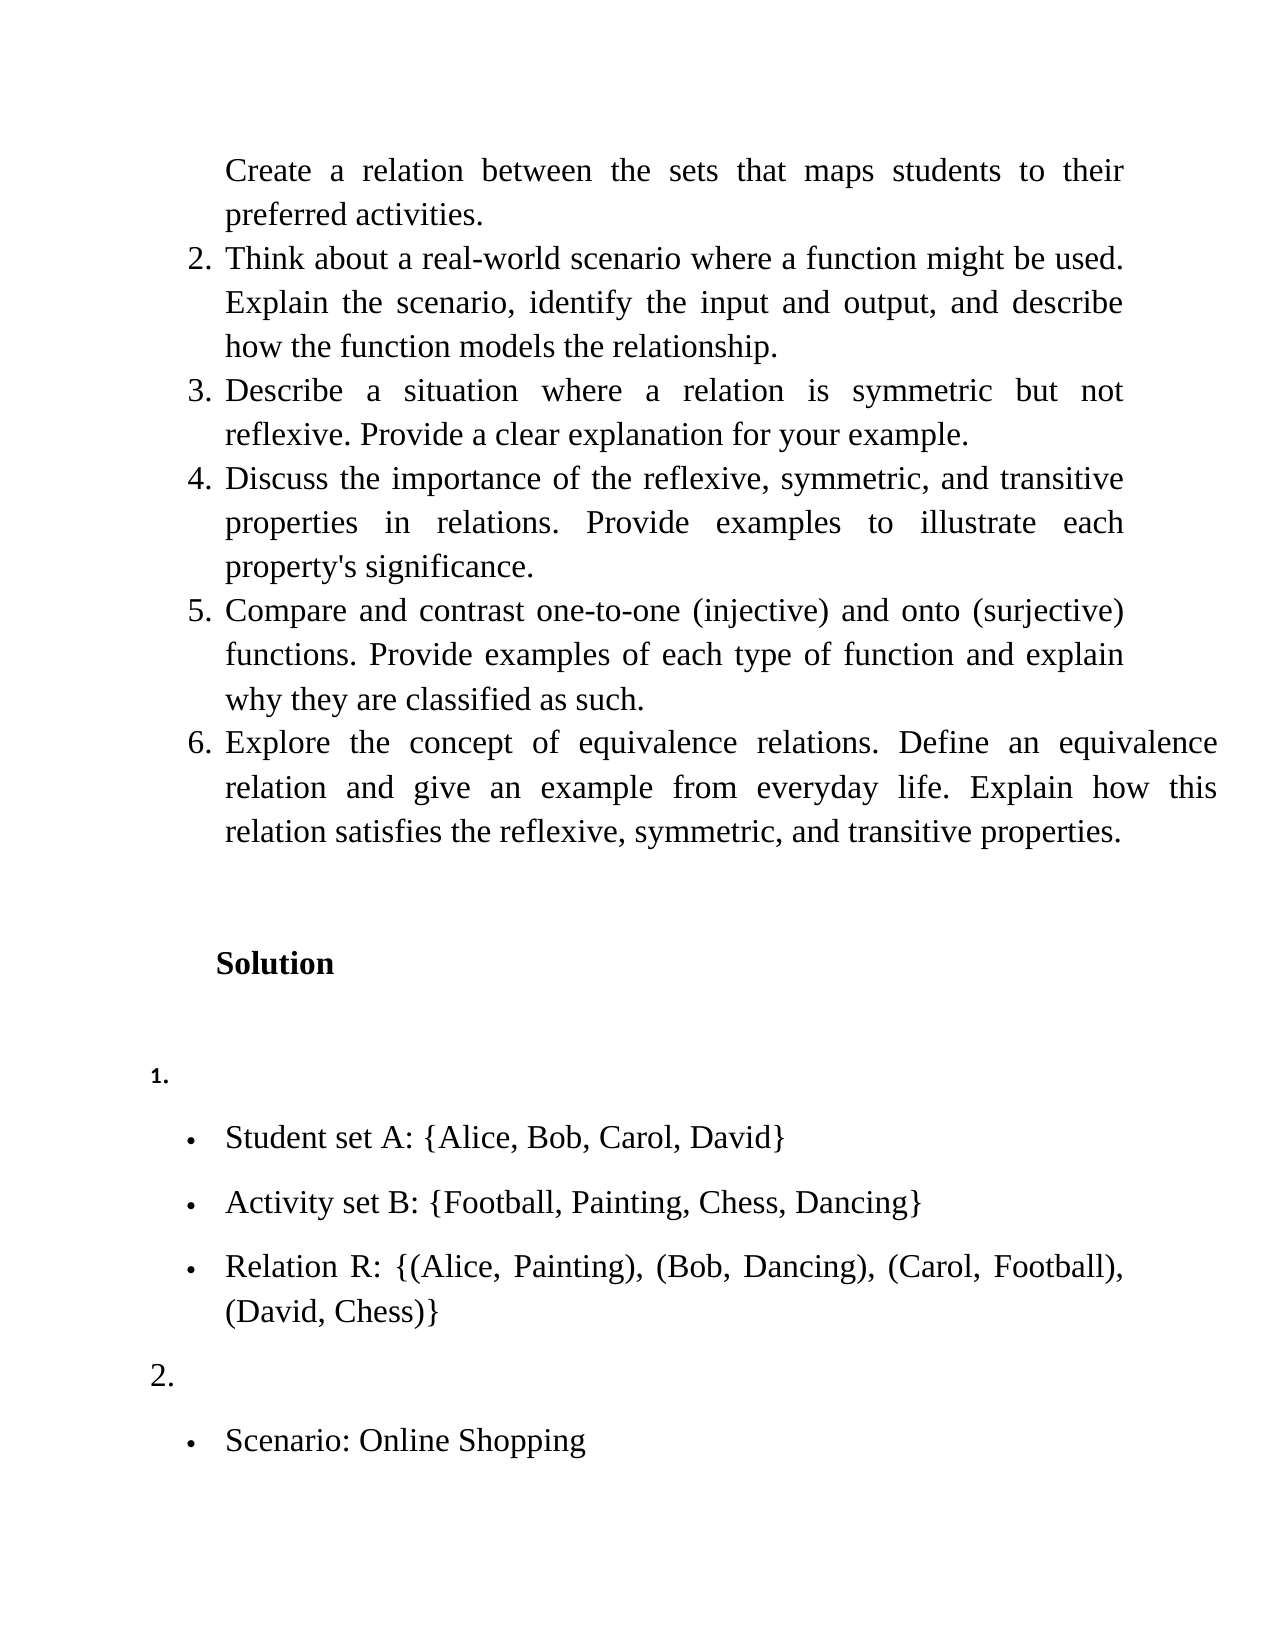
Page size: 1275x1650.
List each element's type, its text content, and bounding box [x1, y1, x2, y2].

list Discuss the importance of the reflexive, symmetric, and transitive properties in relations. Provide examples to illustrate each property's significance. [187, 458, 1125, 585]
list Relation R: {(Alice, Painting), (Bob, Dancing), (Carol, Football), (David, Chess)} [187, 1247, 1125, 1329]
list Explore the concept of equivalence relations. Define an equivalence relation and give an example from everyday life. Explain how this relation satisfies the reflexive, symmetric, and transitive properties.Top of Form [187, 723, 1218, 849]
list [187, 150, 1125, 232]
list Think about a real-world scenario where a function might be used. Explain the scenario, identify the input and output, and describe how the function models the relationship. [187, 238, 1125, 364]
list Solution [216, 943, 1218, 981]
list Activity set B: {Football, Painting, Chess, Dancing} [187, 1182, 1125, 1220]
text 2. [150, 1356, 1125, 1394]
list Describe a situation where a relation is symmetric but not reflexive. Provide a clear explanation for your example. [187, 370, 1125, 453]
list Scenario: Online Shopping [187, 1421, 1125, 1459]
list Student set A: {Alice, Bob, Carol, David} [187, 1117, 1125, 1155]
text 1. [150, 1052, 1125, 1090]
list Compare and contrast one-to-one (injective) and onto (surjective) functions. Provide examples of each type of function and explain why they are classified as such. [187, 591, 1125, 717]
